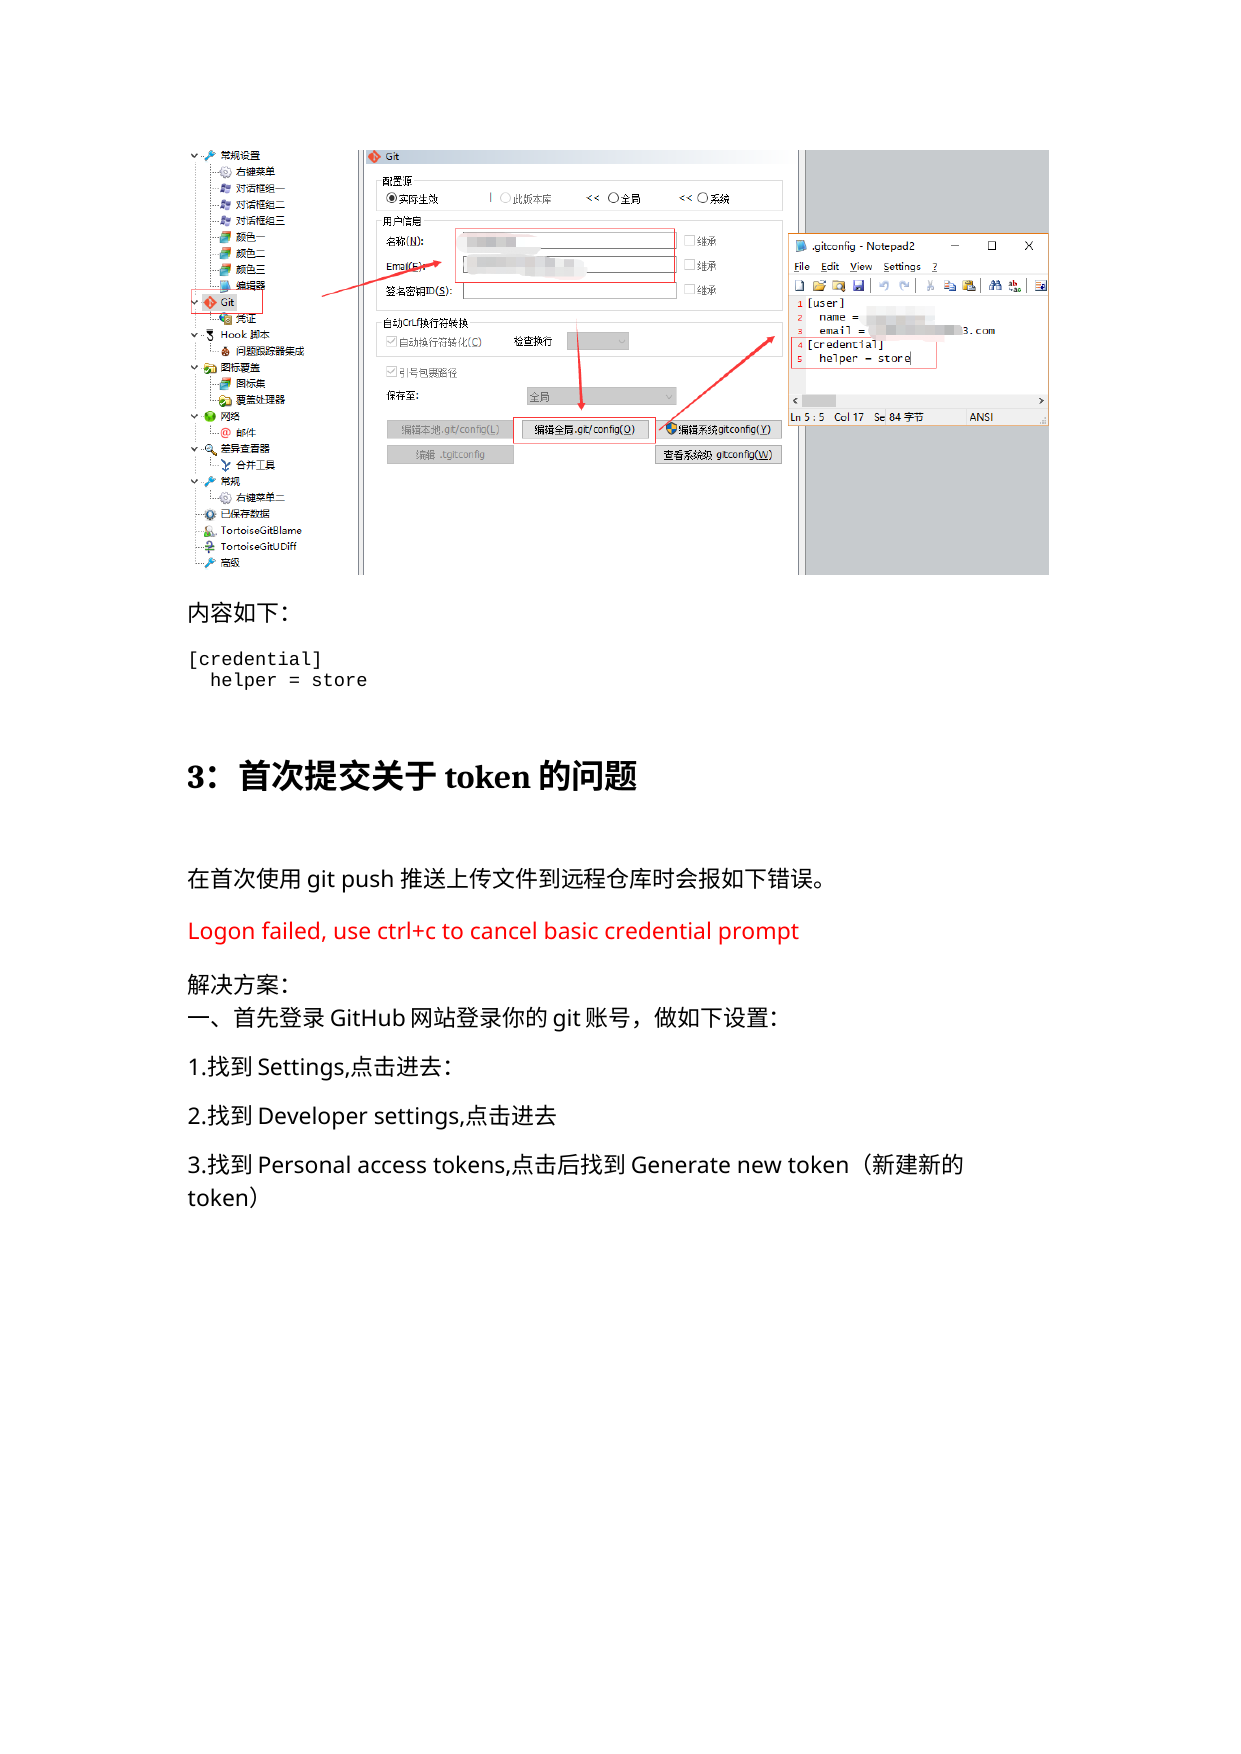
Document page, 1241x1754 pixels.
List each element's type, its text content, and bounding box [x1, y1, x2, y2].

text 在首次使用git push 推送上传文件到远程仓库时会报如下错误。 [187, 861, 1053, 894]
text 3.找到Personal access tokens,点击后找到Generate new token（新建新的token） [187, 1147, 1053, 1214]
text 2.找到Developer settings,点击进去 [187, 1098, 1053, 1131]
text 1.找到Settings,点击进去： [187, 1049, 1053, 1082]
text Logon failed, use ctrl+c to cancel basic credential prompt [187, 915, 1053, 946]
text [credential] [187, 649, 1053, 671]
text helper = store [187, 671, 1053, 692]
text 解决方案： 一、首先登录GitHub网站登录你的git账号，做如下设置： [187, 967, 1053, 1033]
text 内容如下： [187, 595, 1053, 628]
picture [187, 150, 1053, 575]
subtitle 3：首次提交关于token的问题 [187, 750, 1053, 798]
